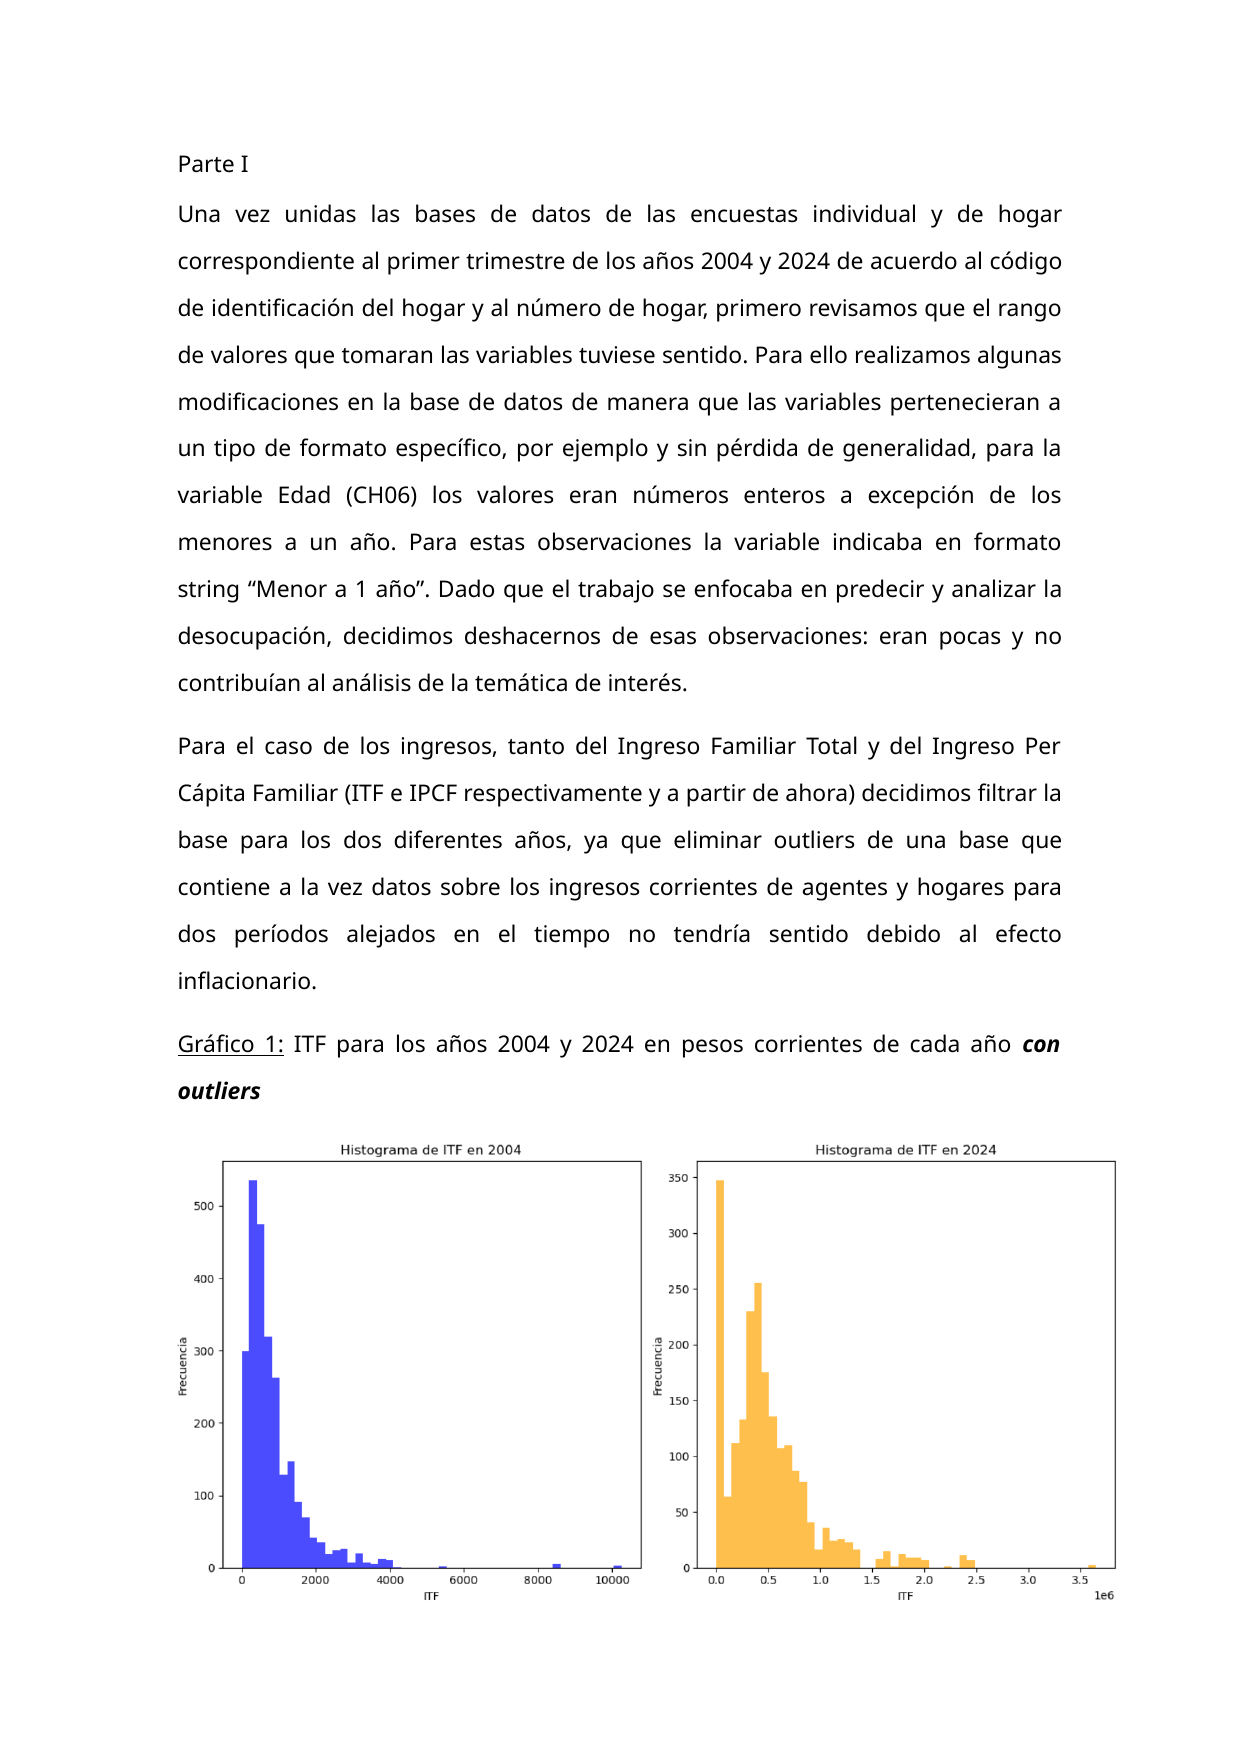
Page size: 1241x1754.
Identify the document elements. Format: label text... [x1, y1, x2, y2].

text Una vez unidas las bases de datos de las encuestas individual y de hogar correspondiente al primer trimestre de los años 2004 y 2024 de acuerdo al código de identificación del hogar y al número de hogar, primero revisamos que el rango de valores que tomaran las variables tuviese sentido. Para ello realizamos algunas modificaciones en la base de datos de manera que las variables pertenecieran a un tipo de formato específico, por ejemplo y sin pérdida de generalidad, para la variable Edad (CH06) los valores eran números enteros a excepción de los menores a un año. Para estas observaciones la variable indicaba en formato string “Menor a 1 año”. Dado que el trabajo se enfocaba en predecir y analizar la desocupación, decidimos deshacernos de esas observaciones: eran pocas y no contribuían al análisis de la temática de interés. [177, 198, 1063, 698]
text Gráfico 1: ITF para los años 2004 y 2024 en pesos corrientes de cada año con outliers [177, 1028, 1063, 1106]
picture [177, 1138, 1119, 1606]
text Para el caso de los ingresos, tanto del Ingreso Familiar Total y del Ingreso Per Cápita Familiar (ITF e IPCF respectivamente y a partir de ahora) decidimos filtrar la base para los dos diferentes años, ya que eliminar outliers de una base que contiene a la vez datos sobre los ingresos corrientes de agentes y hogares para dos períodos alejados en el tiempo no tendría sentido debido al efecto inflacionario. [177, 730, 1063, 996]
text Parte I [177, 148, 1063, 179]
